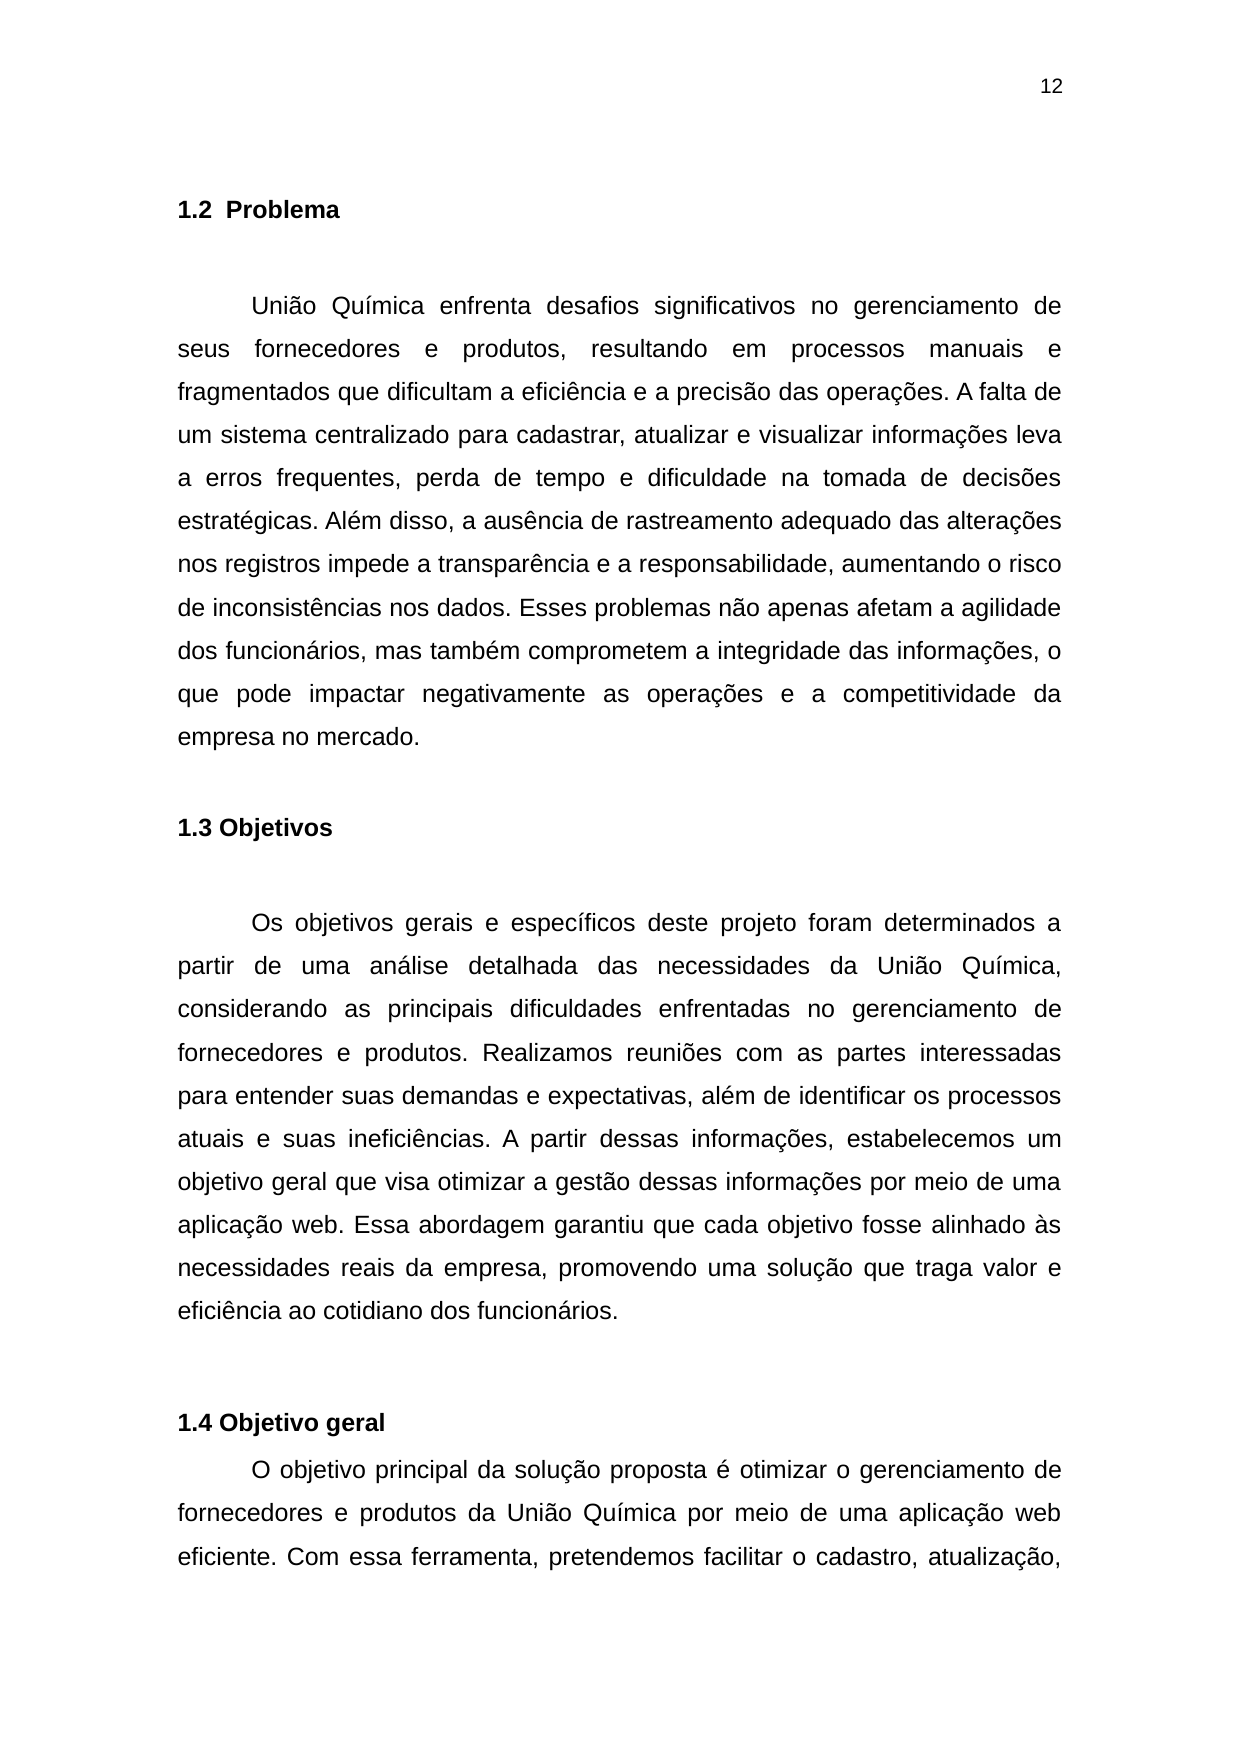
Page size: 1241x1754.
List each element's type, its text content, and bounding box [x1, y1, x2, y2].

text 1.3 Objetivos [177, 813, 1063, 842]
text Os objetivos gerais e específicos deste projeto foram determinados a partir de uma análise detalhada das necessidades da União Química, considerando as principais dificuldades enfrentadas no gerenciamento de fornecedores e produtos. Realizamos reuniões com as partes interessadas para entender suas demandas e expectativas, além de identificar os processos atuais e suas ineficiências. A partir dessas informações, estabelecemos um objetivo geral que visa otimizar a gestão dessas informações por meio de uma aplicação web. Essa abordagem garantiu que cada objetivo fosse alinhado às necessidades reais da empresa, promovendo uma solução que traga valor e eficiência ao cotidiano dos funcionários.Parte superior do formulárioParte inferior do formulário [177, 908, 1063, 1325]
text 1.4 Objetivo geral [177, 1408, 1063, 1436]
text 1.2 Problema [177, 195, 1063, 224]
text União Química enfrenta desafios significativos no gerenciamento de seus fornecedores e produtos, resultando em processos manuais e fragmentados que dificultam a eficiência e a precisão das operações. A falta de um sistema centralizado para cadastrar, atualizar e visualizar informações leva a erros frequentes, perda de tempo e dificuldade na tomada de decisões estratégicas. Além disso, a ausência de rastreamento adequado das alterações nos registros impede a transparência e a responsabilidade, aumentando o risco de inconsistências nos dados. Esses problemas não apenas afetam a agilidade dos funcionários, mas também comprometem a integridade das informações, o que pode impactar negativamente as operações e a competitividade da empresa no mercado. [177, 291, 1063, 751]
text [177, 1455, 1063, 1570]
